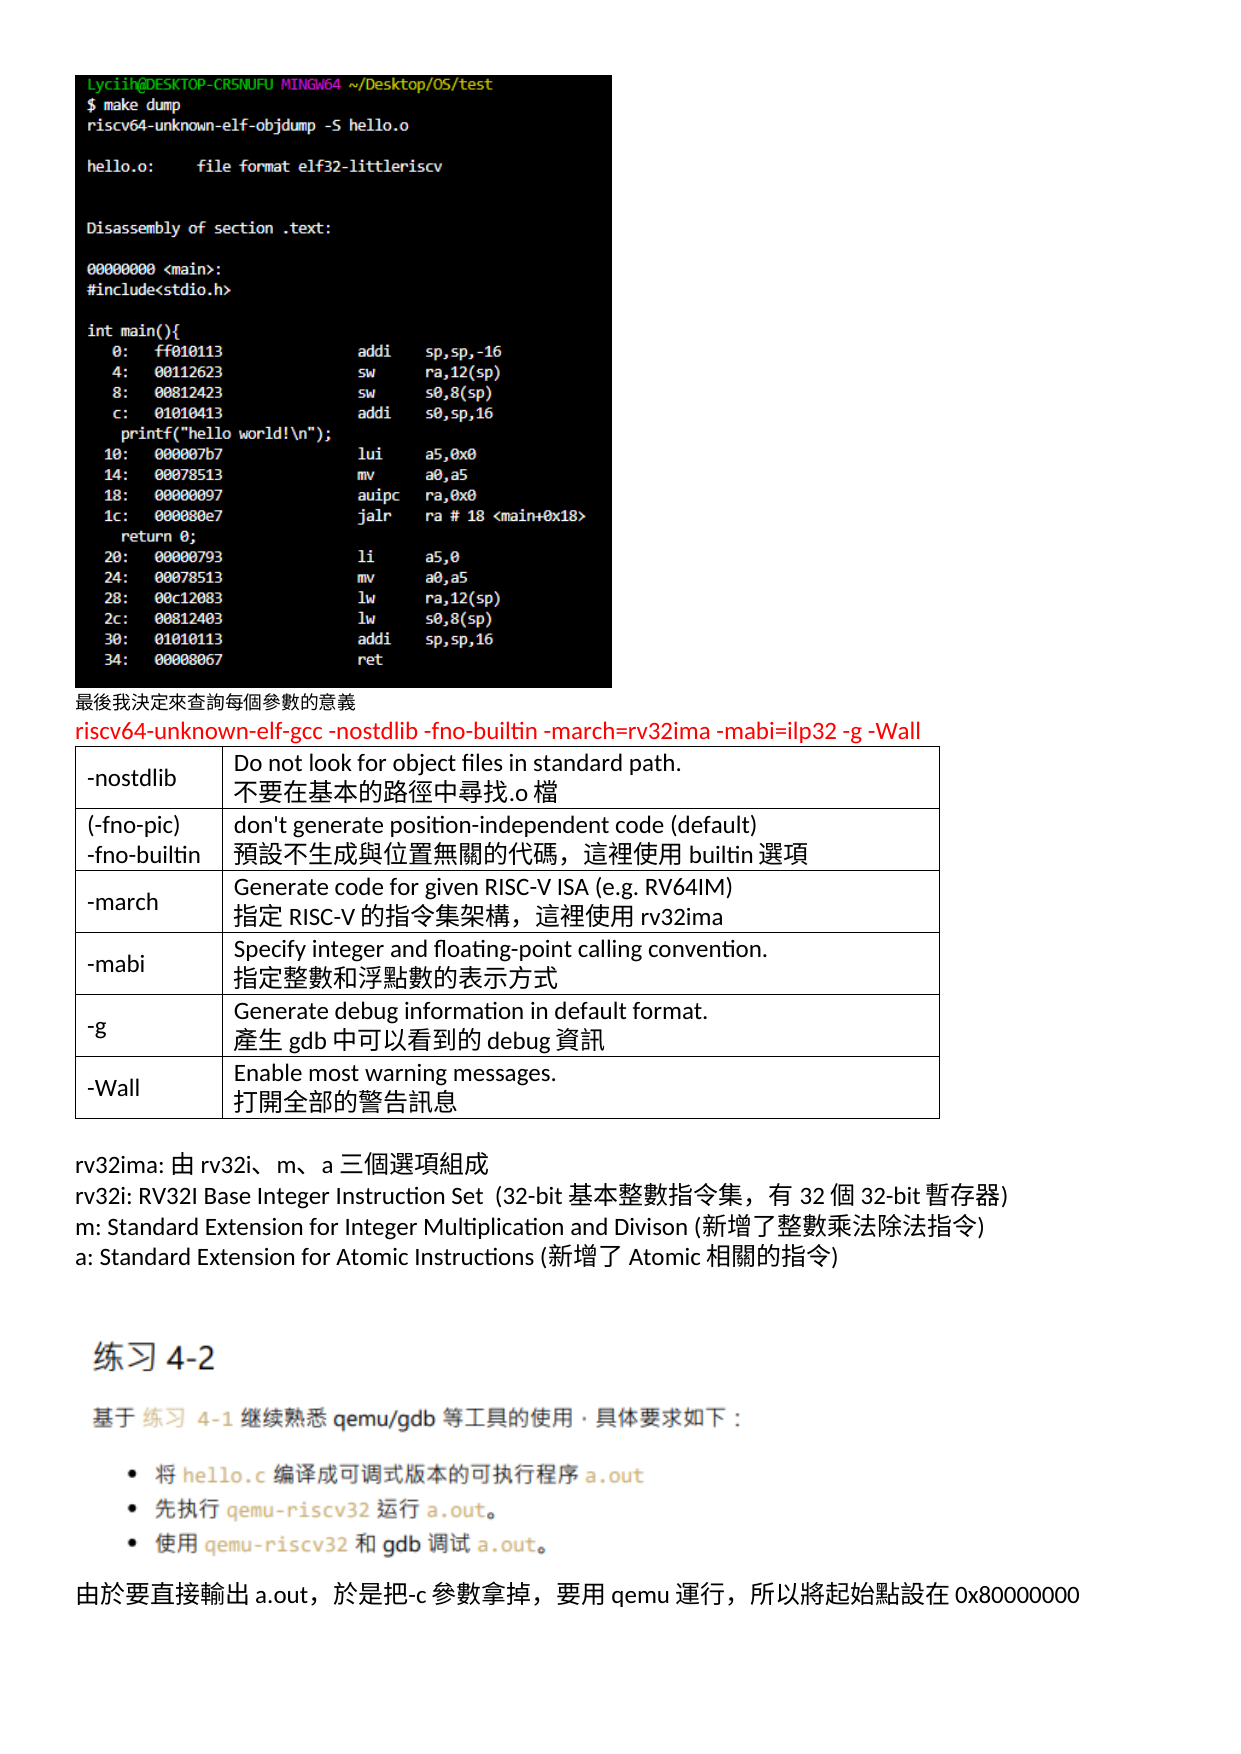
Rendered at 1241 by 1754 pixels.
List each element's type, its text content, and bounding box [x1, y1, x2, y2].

text riscv64-unknown-elf-gcc -nostdlib -fno-builtin -march=rv32ima -mabi=ilp32 -g -Wall [75, 715, 1165, 746]
text rv32ima: 由rv32i、m、a 三個選項組成 [75, 1150, 1165, 1180]
picture [75, 75, 612, 688]
table_header -nostdlib [76, 747, 222, 808]
table_cell Enable most warning messages. 打開全部的警告訊息 [223, 1057, 939, 1118]
table_cell -mabi [76, 933, 222, 994]
text a: Standard Extension for Atomic Instructions (新增了 Atomic相關的指令) [75, 1241, 1165, 1272]
table_cell Generate debug information in default format. 產生gdb中可以看到的debug資訊 [223, 995, 939, 1056]
table_cell (-fno-pic) -fno-builtin [76, 809, 222, 870]
table_cell -march [76, 871, 222, 932]
table_cell Specify integer and floating-point calling convention. 指定整數和浮點數的表示方式 [223, 933, 939, 994]
picture [75, 1332, 1094, 1580]
table_cell -g [76, 995, 222, 1056]
text rv32i: RV32I Base Integer Instruction Set (32-bit 基本整數指令集，有 32個 32-bit暫存器) [75, 1180, 1165, 1211]
table_cell Generate code for given RISC-V ISA (e.g. RV64IM) 指定RISC-V的指令集架構，這裡使用rv32ima [223, 871, 939, 932]
table_header Do not look for object files in standard path. 不要在基本的路徑中尋找.o檔 [223, 747, 939, 808]
table_cell don't generate position-independent code (default) 預設不生成與位置無關的代碼，這裡使用builtin選項 [223, 809, 939, 870]
text m: Standard Extension for Integer Multiplication and Divison (新增了整數乘法除法指令) [75, 1211, 1165, 1241]
table_cell -Wall [76, 1057, 222, 1118]
text 由於要直接輸出a.out，於是把-c參數拿掉，要用qemu運行，所以將起始點設在0x80000000 [75, 1580, 1165, 1610]
